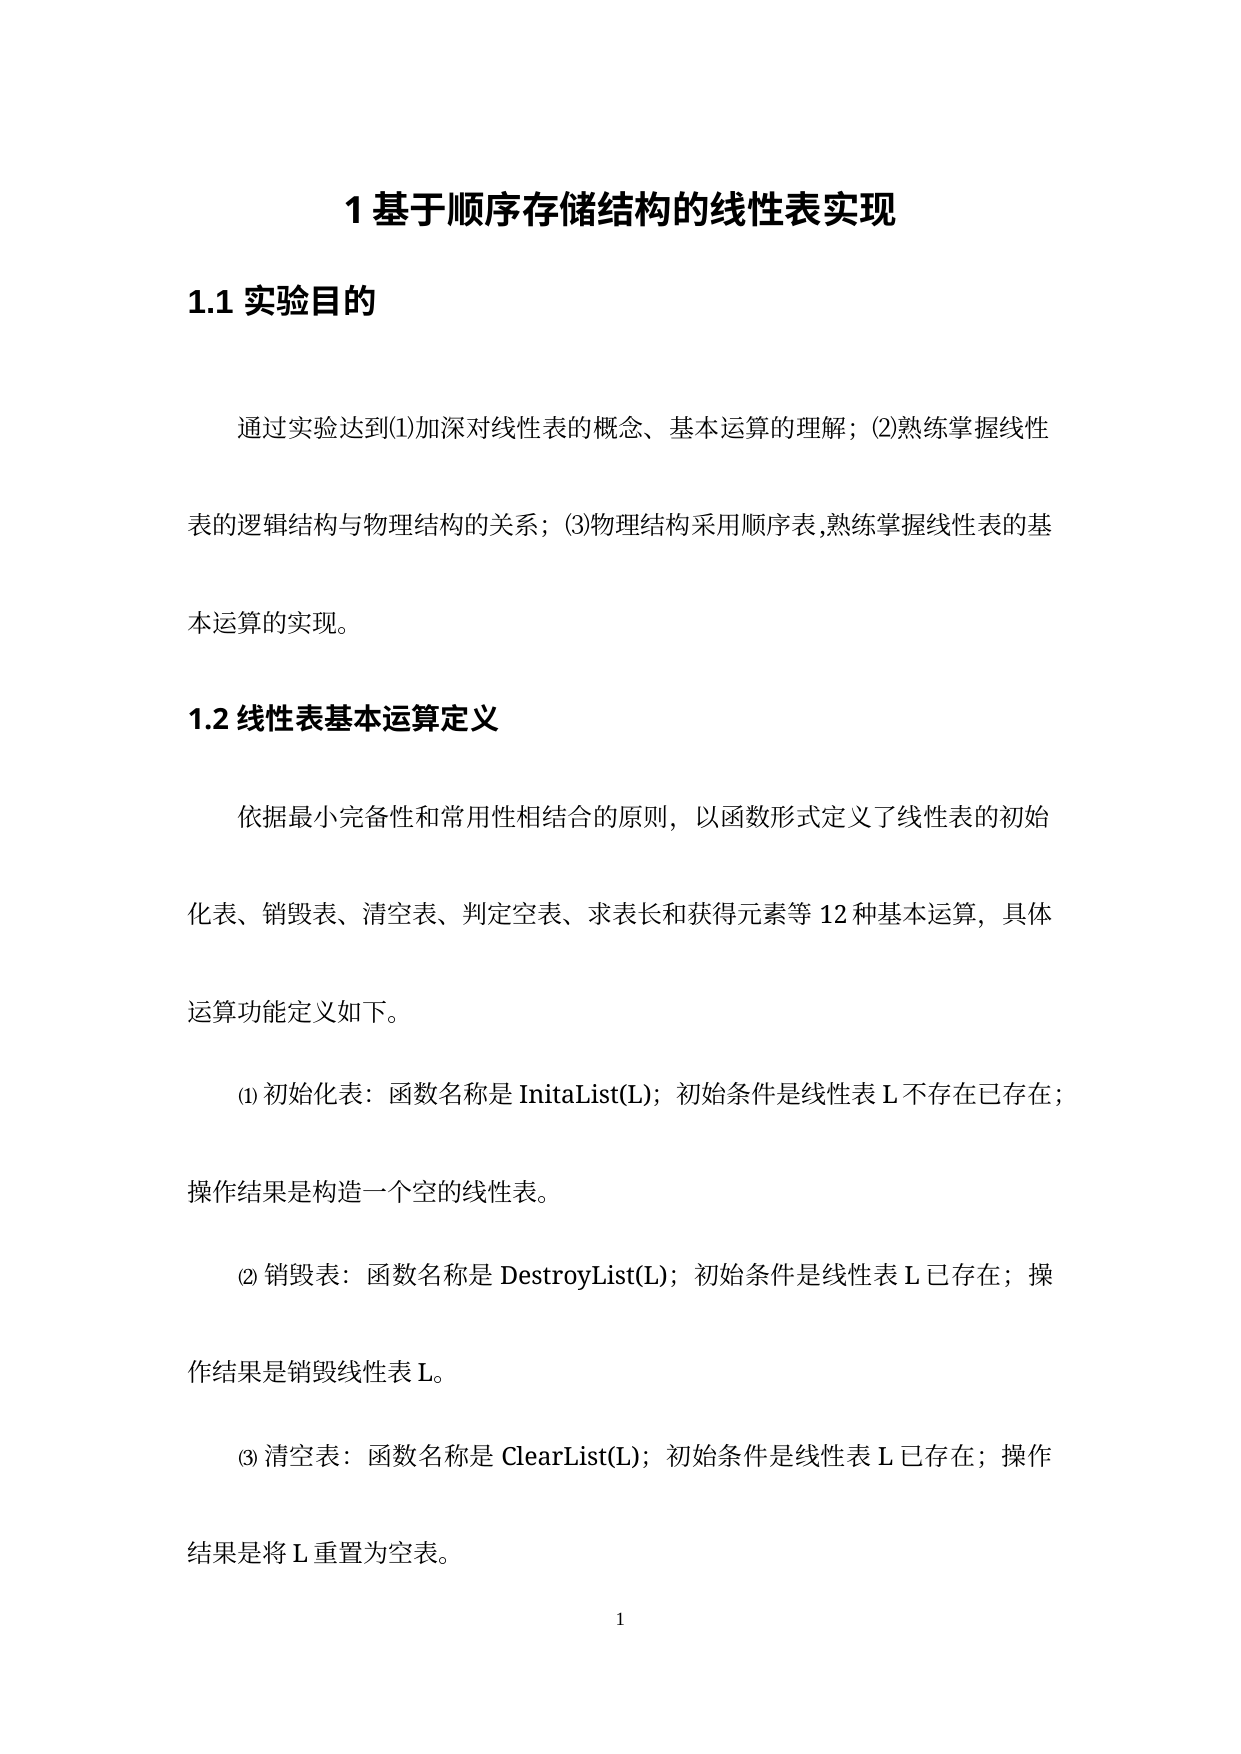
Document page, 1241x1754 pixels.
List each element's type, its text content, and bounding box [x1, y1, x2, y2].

text 依据最小完备性和常用性相结合的原则，以函数形式定义了线性表的初始化表、销毁表、清空表、判定空表、求表长和获得元素等12种基本运算，具体运算功能定义如下。 [187, 783, 1053, 1043]
subtitle 1.2 线性表基本运算定义 [187, 684, 1053, 749]
text ⑴初始化表：函数名称是InitaList(L)；初始条件是线性表L不存在已存在；操作结果是构造一个空的线性表。 [187, 1061, 1053, 1223]
subtitle 1基于顺序存储结构的线性表实现 [187, 174, 1053, 239]
text 通过实验达到⑴加深对线性表的概念、基本运算的理解；⑵熟练掌握线性表的逻辑结构与物理结构的关系；⑶物理结构采用顺序表,熟练掌握线性表的基本运算的实现。 [187, 394, 1053, 654]
subtitle 1.1 实验目的 [187, 267, 1053, 332]
text ⑵销毁表：函数名称是DestroyList(L)；初始条件是线性表L已存在；操作结果是销毁线性表L。 [187, 1241, 1053, 1404]
text ⑶清空表：函数名称是ClearList(L)；初始条件是线性表L已存在；操作结果是将L重置为空表。 [187, 1422, 1053, 1584]
